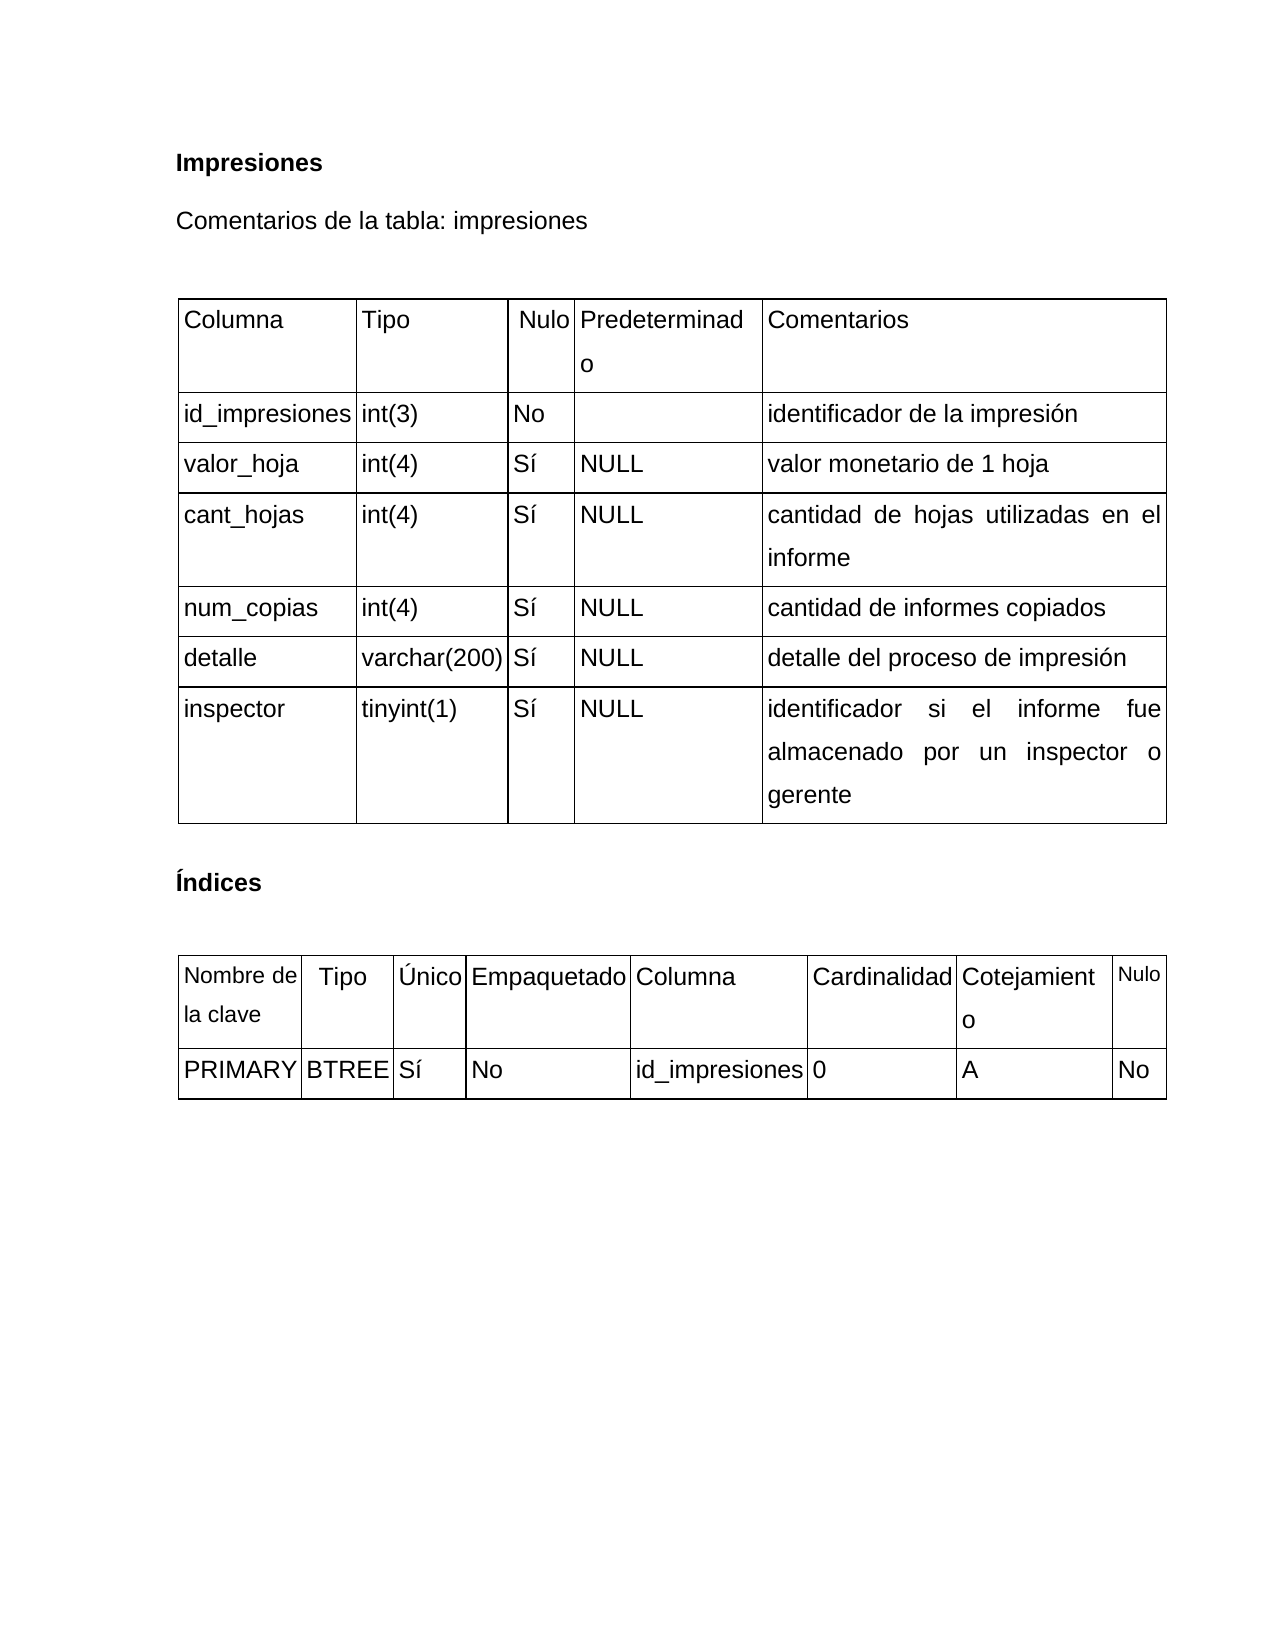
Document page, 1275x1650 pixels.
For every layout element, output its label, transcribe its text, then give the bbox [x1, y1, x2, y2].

table_cell cantidad de informes copiados [763, 587, 1166, 636]
table_cell valor_hoja [179, 443, 356, 492]
table_header Cotejamiento [957, 956, 1112, 1048]
table_cell int(4) [357, 443, 507, 492]
table_cell Sí [509, 494, 574, 586]
table_cell 0 [808, 1049, 956, 1098]
table_cell identificador si el informe fue almacenado por un inspector o gerente [763, 688, 1166, 823]
text Índices [176, 868, 1098, 896]
table_cell Sí [509, 637, 574, 686]
table_cell No [467, 1049, 630, 1098]
table_cell id_impresiones [631, 1049, 807, 1098]
table_cell [575, 393, 762, 442]
table_cell A [957, 1049, 1112, 1098]
table_cell NULL [575, 443, 762, 492]
table_cell detalle [179, 637, 356, 686]
table_cell cant_hojas [179, 494, 356, 586]
table_cell tinyint(1) [357, 688, 507, 823]
table_header Nulo [1113, 956, 1166, 1048]
table_header Predeterminado [575, 300, 762, 392]
table_cell BTREE [302, 1049, 393, 1098]
table_cell int(4) [357, 494, 507, 586]
table_cell identificador de la impresión [763, 393, 1166, 442]
table_cell NULL [575, 587, 762, 636]
text Impresiones [176, 148, 1098, 176]
table_header Nulo [509, 300, 574, 392]
table_cell PRIMARY [179, 1049, 301, 1098]
table_cell varchar(200) [357, 637, 507, 686]
table_header Columna [179, 300, 356, 392]
table_header Tipo [302, 956, 393, 1048]
table_cell No [509, 393, 574, 442]
table_cell NULL [575, 688, 762, 823]
table_cell id_impresiones [179, 393, 356, 442]
table_cell Sí [509, 443, 574, 492]
table_header Único [394, 956, 465, 1048]
table_header Comentarios [763, 300, 1166, 392]
text Comentarios de la tabla: impresiones [176, 206, 1098, 235]
table_cell No [1113, 1049, 1166, 1098]
table_cell NULL [575, 637, 762, 686]
table_header Columna [631, 956, 807, 1048]
table_cell Sí [509, 587, 574, 636]
table_cell num_copias [179, 587, 356, 636]
table_header Tipo [357, 300, 507, 392]
table_cell NULL [575, 494, 762, 586]
table_cell int(4) [357, 587, 507, 636]
table_cell Sí [394, 1049, 465, 1098]
table_cell int(3) [357, 393, 507, 442]
table_cell valor monetario de 1 hoja [763, 443, 1166, 492]
table_header Empaquetado [467, 956, 630, 1048]
table_header Cardinalidad [808, 956, 956, 1048]
table_cell detalle del proceso de impresión [763, 637, 1166, 686]
table_cell Sí [509, 688, 574, 823]
table_cell cantidad de hojas utilizadas en el informe [763, 494, 1166, 586]
table_header Nombre de la clave [179, 956, 301, 1048]
table_cell inspector [179, 688, 356, 823]
